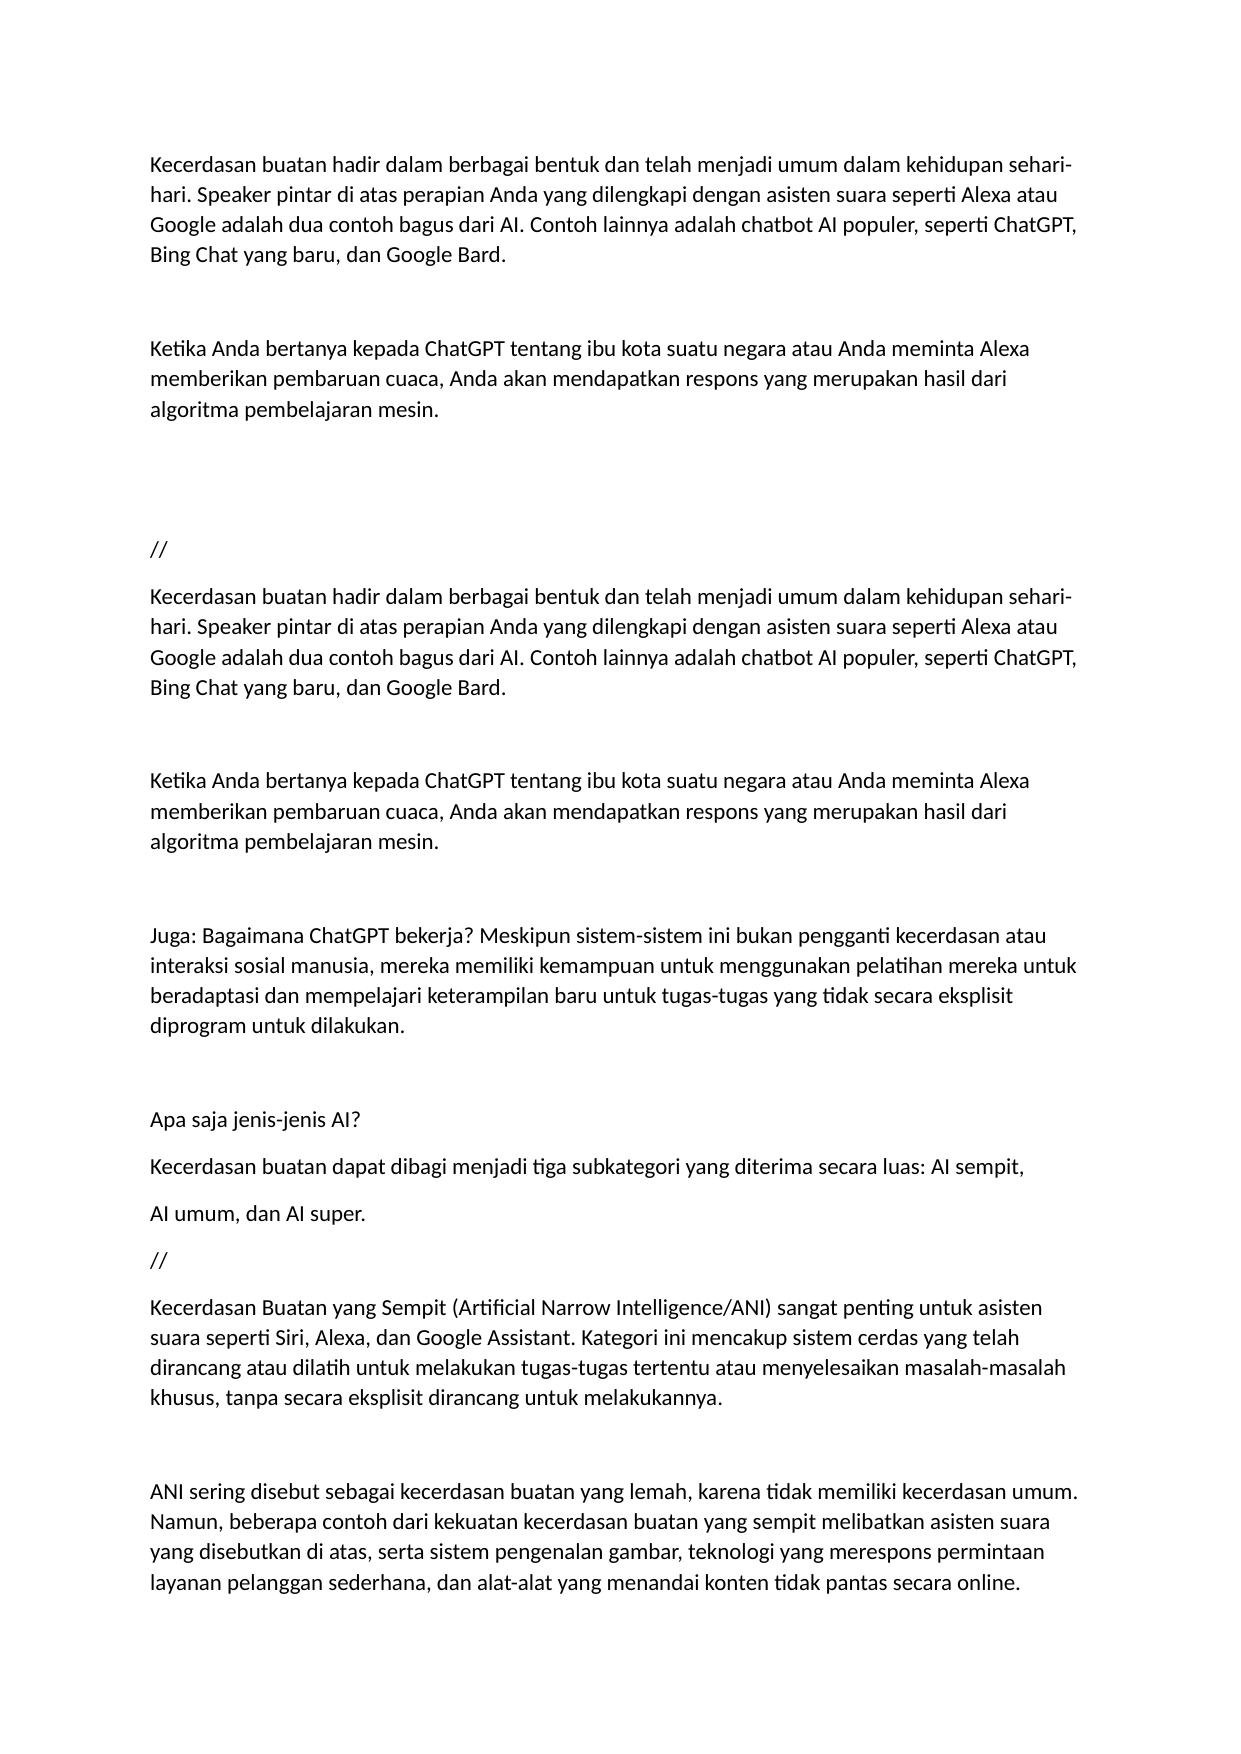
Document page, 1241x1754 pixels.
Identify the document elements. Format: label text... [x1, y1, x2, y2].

text AI umum, dan AI super. [150, 1199, 1090, 1227]
text ANI sering disebut sebagai kecerdasan buatan yang lemah, karena tidak memiliki kecerdasan umum. Namun, beberapa contoh dari kekuatan kecerdasan buatan yang sempit melibatkan asisten suara yang disebutkan di atas, serta sistem pengenalan gambar, teknologi yang merespons permintaan layanan pelanggan sederhana, dan alat-alat yang menandai konten tidak pantas secara online. [150, 1477, 1090, 1596]
text Kecerdasan buatan dapat dibagi menjadi tiga subkategori yang diterima secara luas: AI sempit, [150, 1152, 1090, 1180]
text // [150, 1246, 1090, 1274]
text // [150, 535, 1090, 563]
text Kecerdasan Buatan yang Sempit (Artificial Narrow Intelligence/ANI) sangat penting untuk asisten suara seperti Siri, Alexa, dan Google Assistant. Kategori ini mencakup sistem cerdas yang telah dirancang atau dilatih untuk melakukan tugas-tugas tertentu atau menyelesaikan masalah-masalah khusus, tanpa secara eksplisit dirancang untuk melakukannya. [150, 1293, 1090, 1411]
text Kecerdasan buatan hadir dalam berbagai bentuk dan telah menjadi umum dalam kehidupan sehari-hari. Speaker pintar di atas perapian Anda yang dilengkapi dengan asisten suara seperti Alexa atau Google adalah dua contoh bagus dari AI. Contoh lainnya adalah chatbot AI populer, seperti ChatGPT, Bing Chat yang baru, dan Google Bard. [150, 582, 1090, 701]
text Apa saja jenis-jenis AI? [150, 1105, 1090, 1133]
text Juga: Bagaimana ChatGPT bekerja? Meskipun sistem-sistem ini bukan pengganti kecerdasan atau interaksi sosial manusia, mereka memiliki kemampuan untuk menggunakan pelatihan mereka untuk beradaptasi dan mempelajari keterampilan baru untuk tugas-tugas yang tidak secara eksplisit diprogram untuk dilakukan. [150, 921, 1090, 1039]
text Ketika Anda bertanya kepada ChatGPT tentang ibu kota suatu negara atau Anda meminta Alexa memberikan pembaruan cuaca, Anda akan mendapatkan respons yang merupakan hasil dari algoritma pembelajaran mesin. [150, 334, 1090, 423]
text Ketika Anda bertanya kepada ChatGPT tentang ibu kota suatu negara atau Anda meminta Alexa memberikan pembaruan cuaca, Anda akan mendapatkan respons yang merupakan hasil dari algoritma pembelajaran mesin. [150, 767, 1090, 855]
text Kecerdasan buatan hadir dalam berbagai bentuk dan telah menjadi umum dalam kehidupan sehari-hari. Speaker pintar di atas perapian Anda yang dilengkapi dengan asisten suara seperti Alexa atau Google adalah dua contoh bagus dari AI. Contoh lainnya adalah chatbot AI populer, seperti ChatGPT, Bing Chat yang baru, dan Google Bard. [150, 150, 1090, 269]
